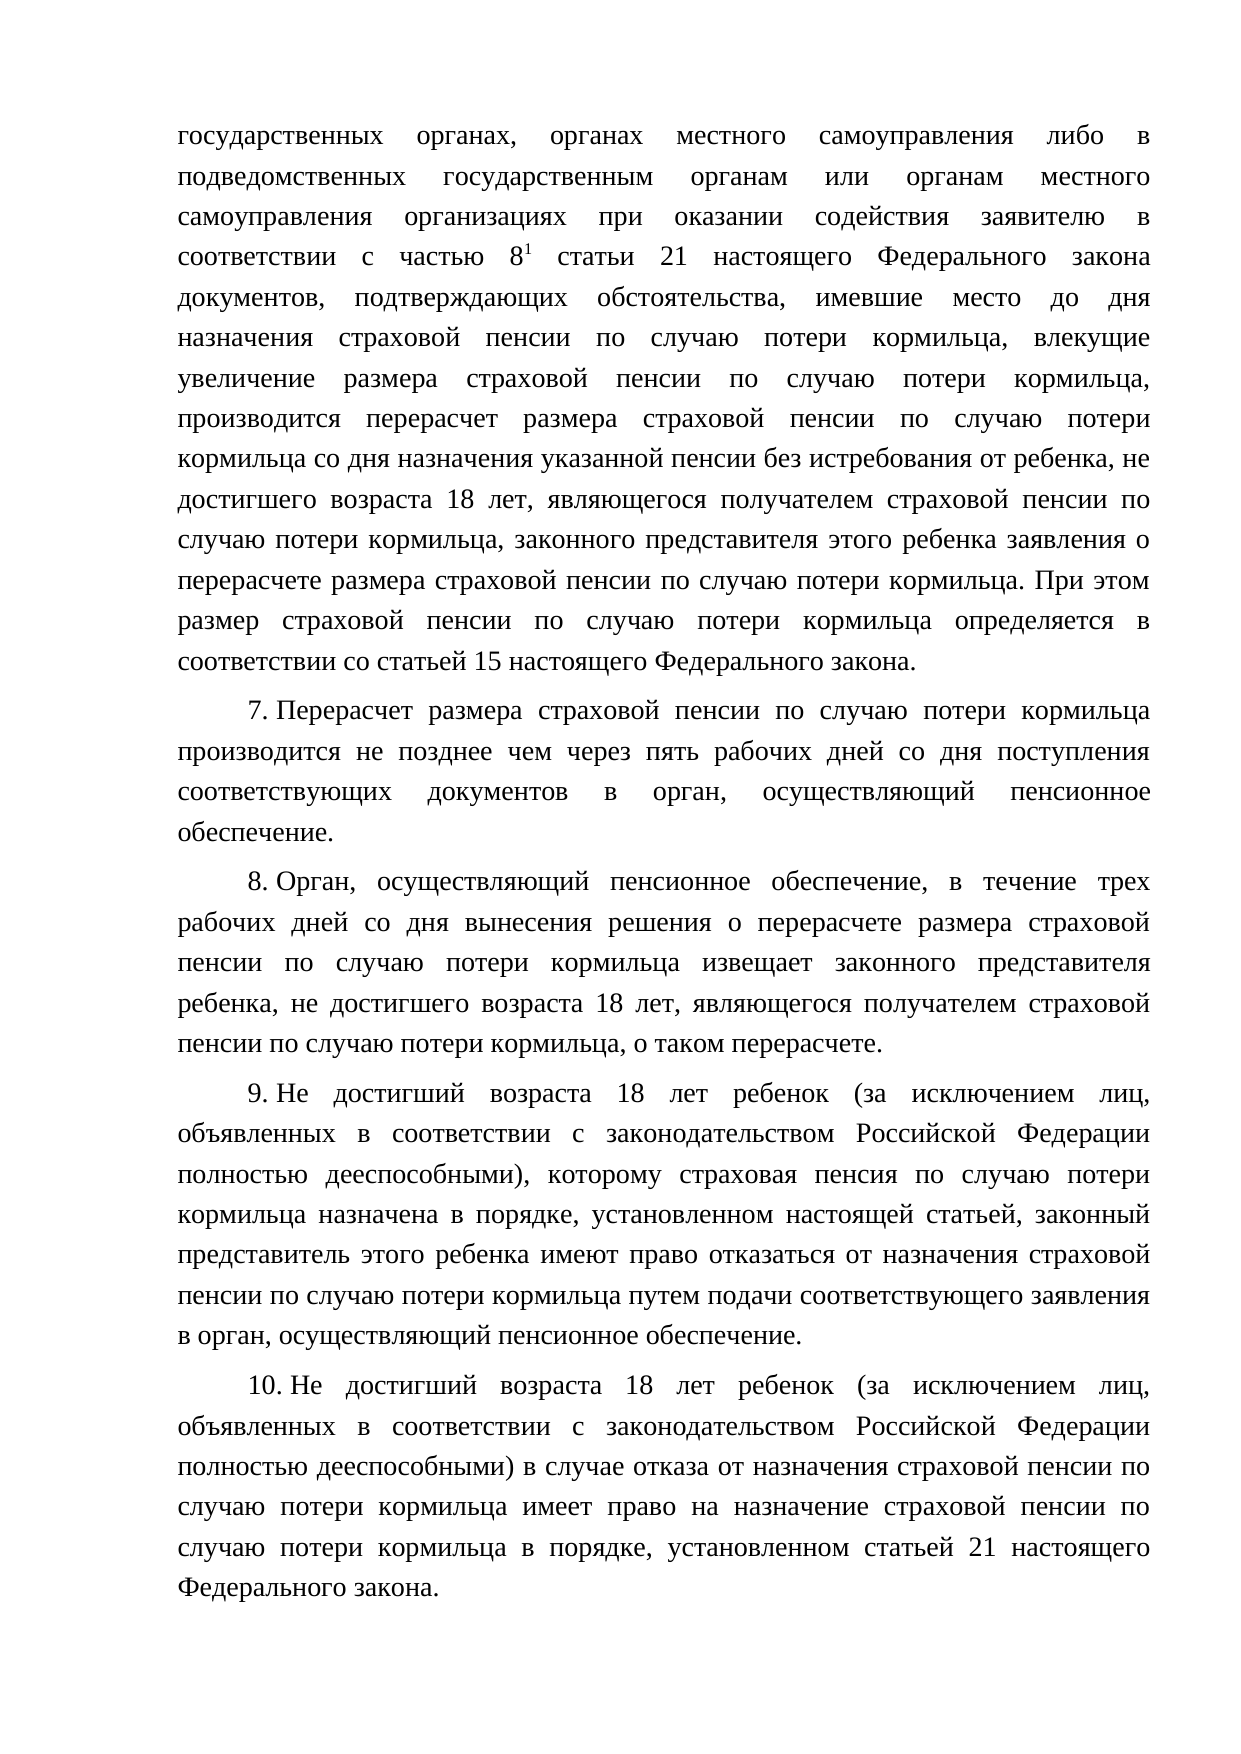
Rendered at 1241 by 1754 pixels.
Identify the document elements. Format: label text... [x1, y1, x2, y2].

text 10. Не достигший возраста 18 лет ребенок (за исключением лиц, объявленных в соответствии с законодательством Российской Федерации полностью дееспособными) в случае отказа от назначения страховой пенсии по случаю потери кормильца имеет право на назначение страховой пенсии по случаю потери кормильца в порядке, установленном статьей 21 настоящего Федерального закона. [177, 1368, 1152, 1603]
text 9. Не достигший возраста 18 лет ребенок (за исключением лиц, объявленных в соответствии с законодательством Российской Федерации полностью дееспособными), которому страховая пенсия по случаю потери кормильца назначена в порядке, установленном настоящей статьей, законный представитель этого ребенка имеют право отказаться от назначения страховой пенсии по случаю потери кормильца путем подачи соответствующего заявления в орган, осуществляющий пенсионное обеспечение. [177, 1076, 1152, 1351]
text 7. Перерасчет размера страховой пенсии по случаю потери кормильца производится не позднее чем через пять рабочих дней со дня поступления соответствующих документов в орган, осуществляющий пенсионное обеспечение. [177, 693, 1152, 847]
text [177, 118, 1152, 676]
text 8. Орган, осуществляющий пенсионное обеспечение, в течение трех рабочих дней со дня вынесения решения о перерасчете размера страховой пенсии по случаю потери кормильца извещает законного представителя ребенка, не достигшего возраста 18 лет, являющегося получателем страховой пенсии по случаю потери кормильца, о таком перерасчете. [177, 864, 1152, 1058]
